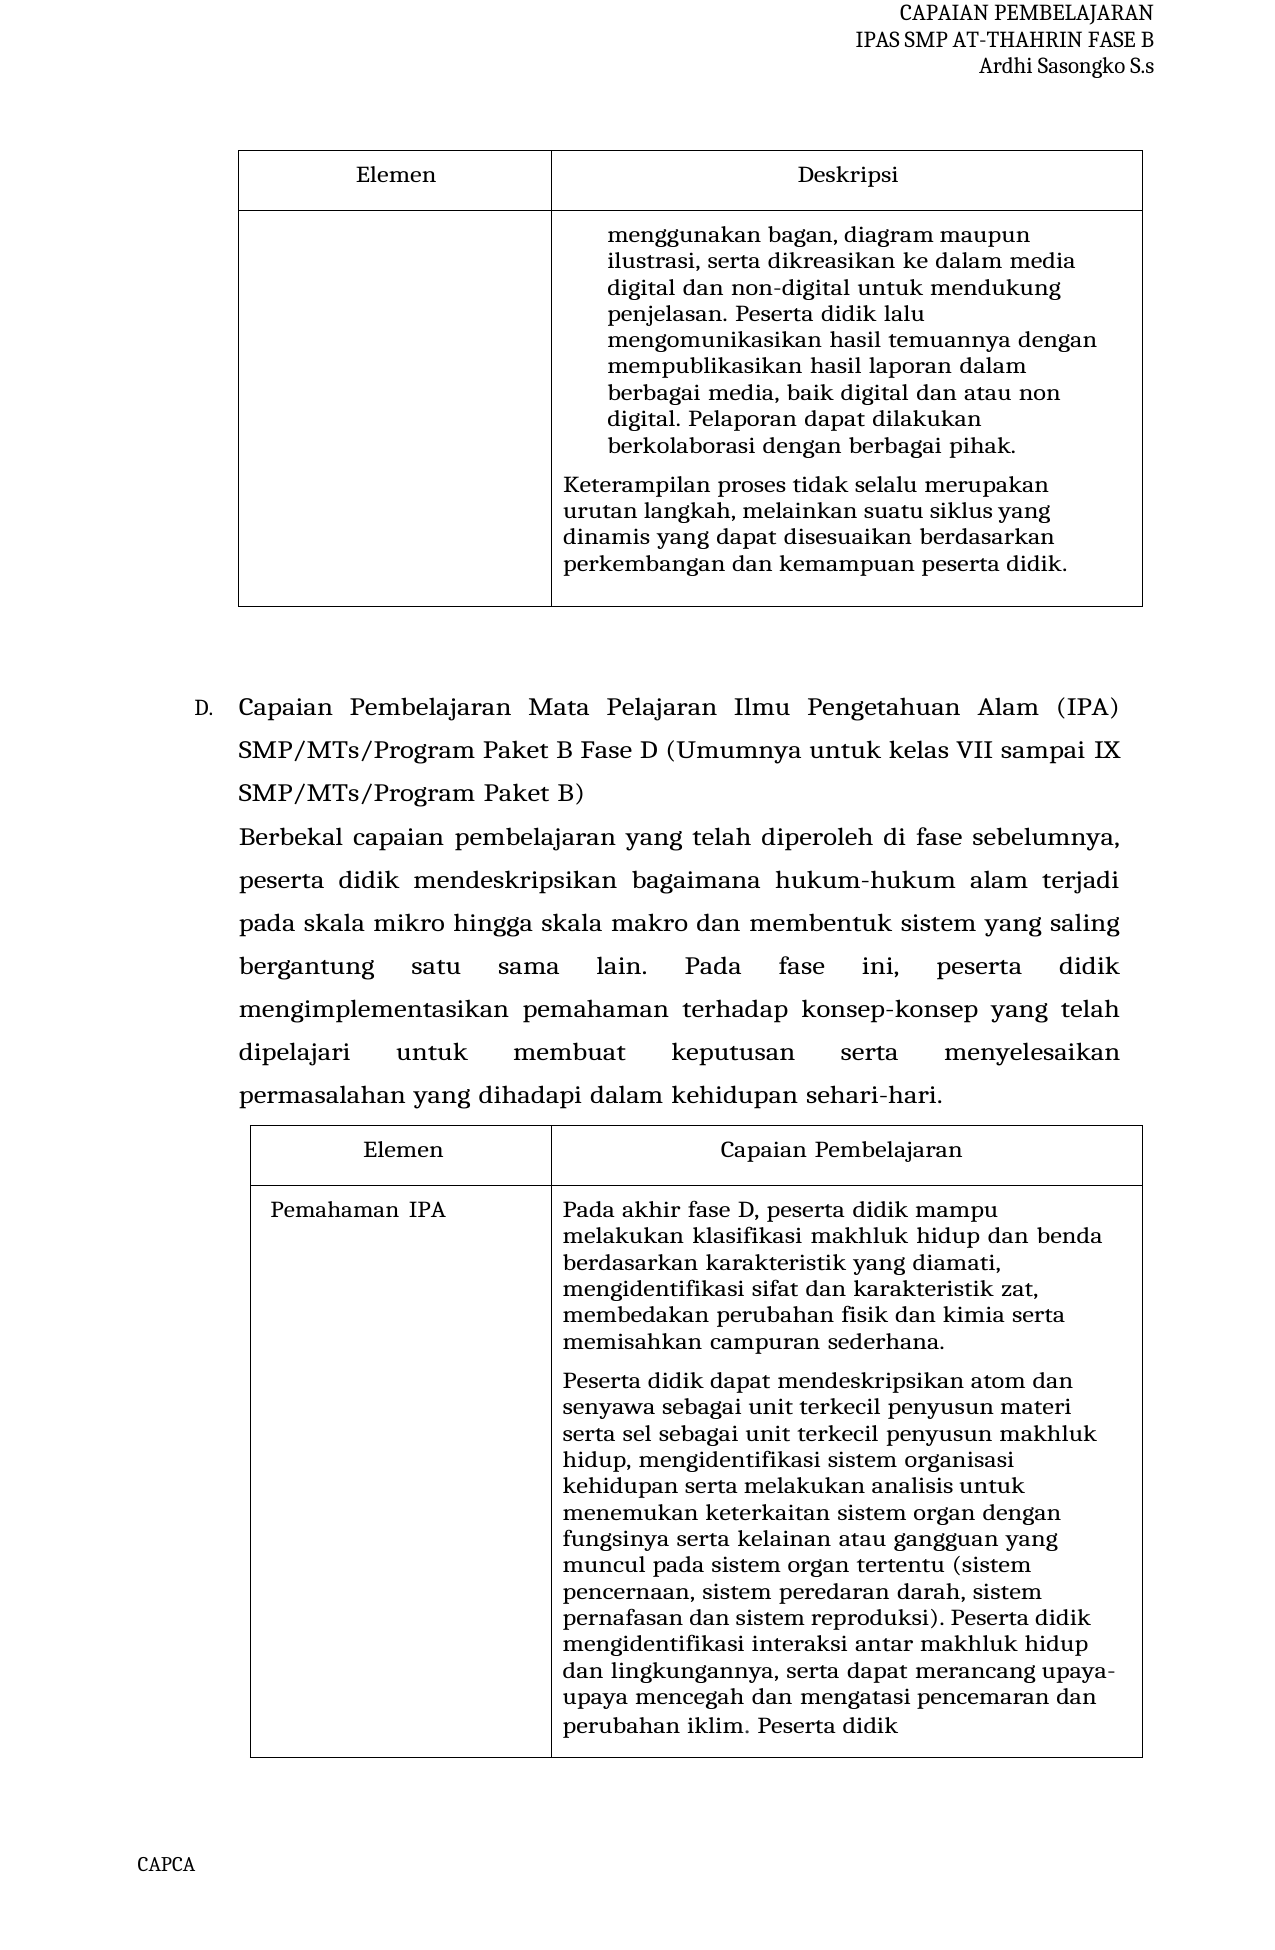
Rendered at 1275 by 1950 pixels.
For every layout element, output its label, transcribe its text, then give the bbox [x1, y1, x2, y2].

table_cell Pemahaman IPA [251, 1186, 551, 1757]
table_cell Pada akhir fase D, peserta didik mampu melakukan klasifikasi makhluk hidup dan benda berdasarkan karakteristik yang diamati, mengidentifikasi sifat dan karakteristik zat, membedakan perubahan fisik dan kimia serta memisahkan campuran sederhana. Peserta didik dapat mendeskripsikan atom dan senyawa sebagai unit terkecil penyusun materi serta sel sebagai unit terkecil penyusun makhluk hidup, mengidentifikasi sistem organisasi kehidupan serta melakukan analisis untuk menemukan keterkaitan sistem organ dengan fungsinya serta kelainan atau gangguan yang muncul pada sistem organ tertentu (sistem pencernaan, sistem peredaran darah, sistem pernafasan dan sistem reproduksi). Peserta didik mengidentifikasi interaksi antar makhluk hidup dan lingkungannya, serta dapat merancang upaya-upaya mencegah dan mengatasi pencemaran dan perubahan iklim. Peserta didik [552, 1186, 1142, 1757]
text Berbekal capaian pembelajaran yang telah diperoleh di fase sebelumnya, peserta didik mendeskripsikan bagaimana hukum-hukum alam terjadi pada skala mikro hingga skala makro dan membentuk sistem yang saling bergantung satu sama lain. Pada fase ini, peserta didik mengimplementasikan pemahaman terhadap konsep-konsep yang telah dipelajari untuk membuat keputusan serta menyelesaikan permasalahan yang dihadapi dalam kehidupan sehari-hari. [238, 823, 1120, 1110]
table_cell [239, 211, 551, 606]
table_header Capaian Pembelajaran [552, 1126, 1142, 1185]
table_cell menggunakan bagan, diagram maupun ilustrasi, serta dikreasikan ke dalam media digital dan non-digital untuk mendukung penjelasan. Peserta didik lalu mengomunikasikan hasil temuannya dengan mempublikasikan hasil laporan dalam berbagai media, baik digital dan atau non digital. Pelaporan dapat dilakukan berkolaborasi dengan berbagai pihak. Keterampilan proses tidak selalu merupakan urutan langkah, melainkan suatu siklus yang dinamis yang dapat disesuaikan berdasarkan perkembangan dan kemampuan peserta didik. [552, 211, 1142, 606]
table_header Elemen [239, 151, 551, 210]
table_header Elemen [251, 1126, 551, 1185]
list Capaian Pembelajaran Mata Pelajaran Ilmu Pengetahuan Alam (IPA) SMP/MTs/Program Paket B Fase D (Umumnya untuk kelas VII sampai IX SMP/MTs/Program Paket B) [194, 693, 1120, 808]
table_header Deskripsi [552, 151, 1142, 210]
